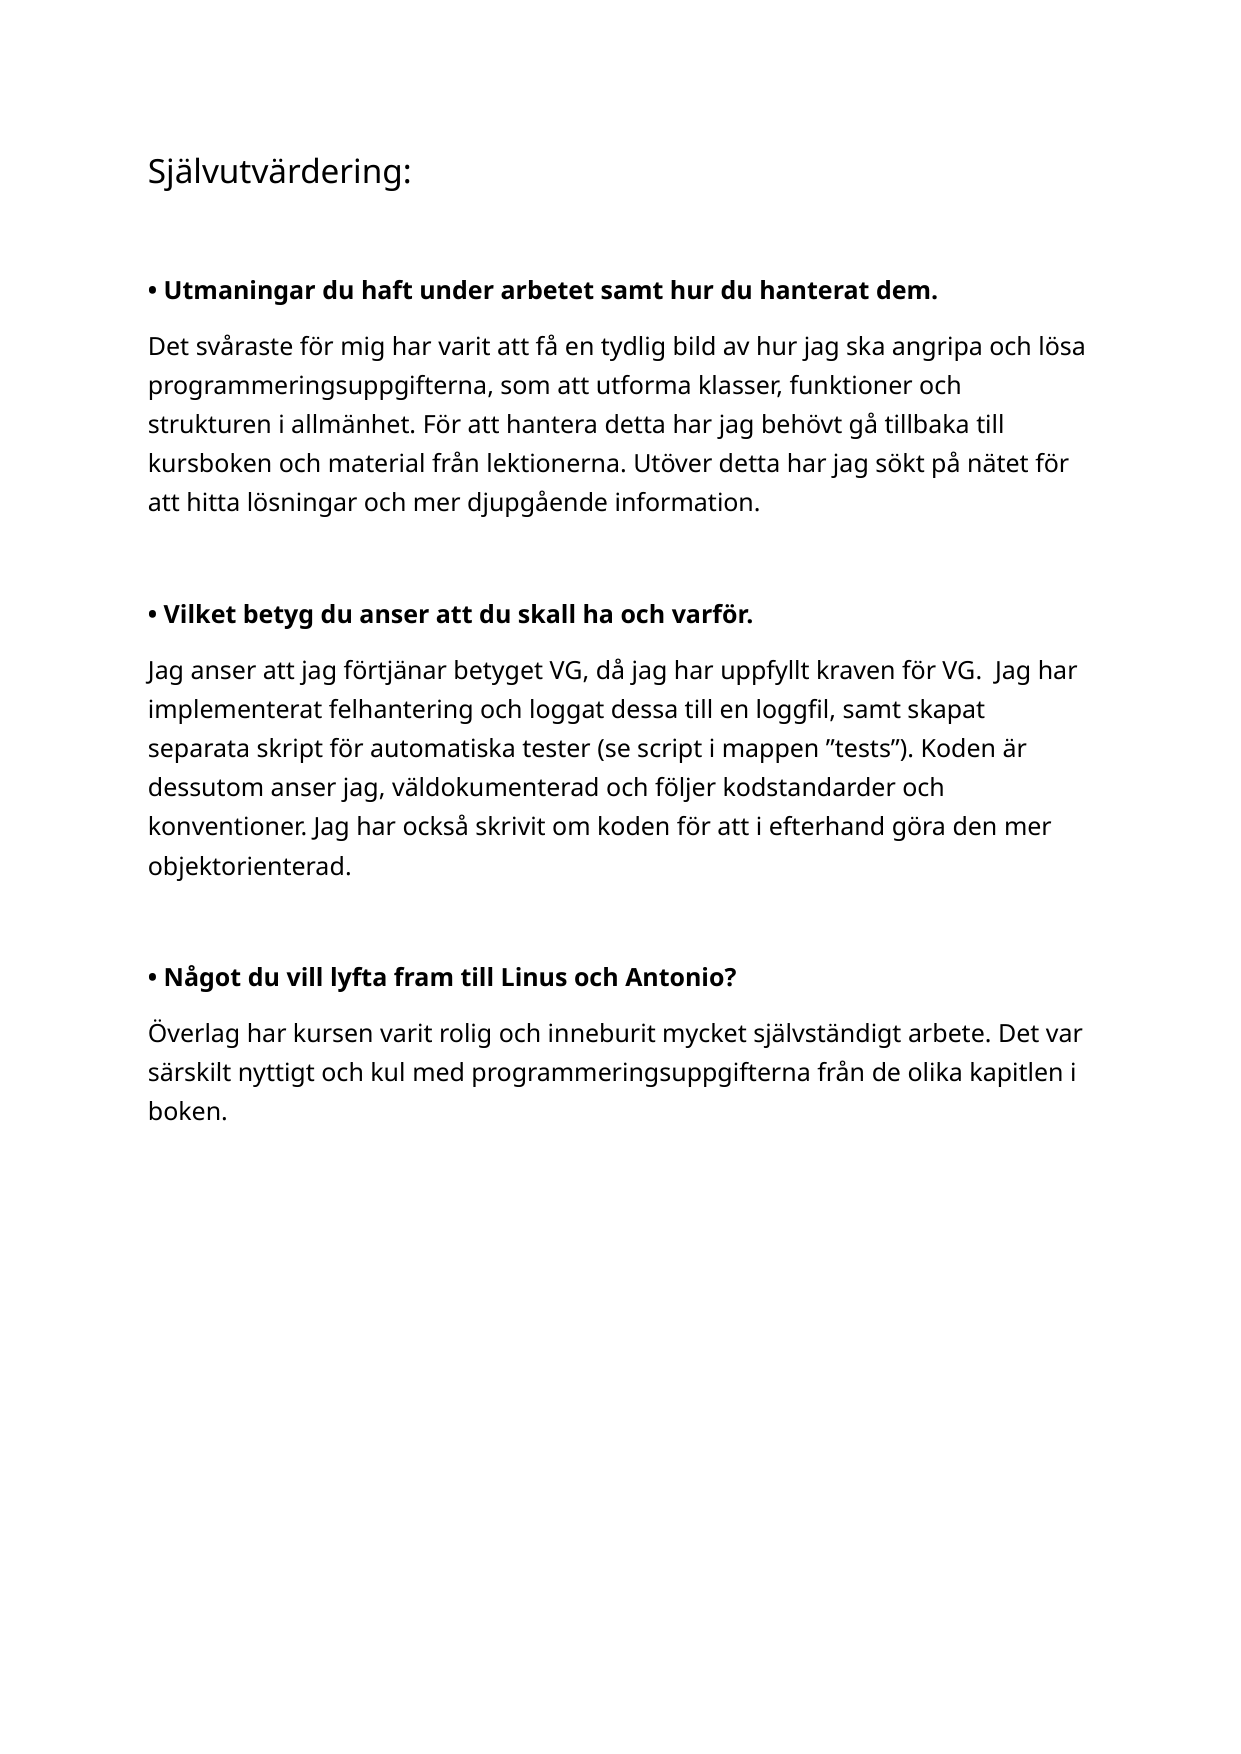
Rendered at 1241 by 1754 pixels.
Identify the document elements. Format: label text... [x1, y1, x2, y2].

text • Utmaningar du haft under arbetet samt hur du hanterat dem. [148, 272, 1093, 306]
text Det svåraste för mig har varit att få en tydlig bild av hur jag ska angripa och lösa programmeringsuppgifterna, som att utforma klasser, funktioner och strukturen i allmänhet. För att hantera detta har jag behövt gå tillbaka till kursboken och material från lektionerna. Utöver detta har jag sökt på nätet för att hitta lösningar och mer djupgående information. [148, 328, 1093, 519]
text • Vilket betyg du anser att du skall ha och varför. [148, 596, 1093, 631]
text Jag anser att jag förtjänar betyget VG, då jag har uppfyllt kraven för VG. Jag har implementerat felhantering och loggat dessa till en loggfil, samt skapat separata skript för automatiska tester (se script i mappen ”tests”). Koden är dessutom anser jag, väldokumenterad och följer kodstandarder och konventioner. Jag har också skrivit om koden för att i efterhand göra den mer objektorienterad. [148, 652, 1093, 882]
text Självutvärdering: [148, 148, 1093, 193]
text • Något du vill lyfta fram till Linus och Antonio? [148, 960, 1093, 994]
text Överlag har kursen varit rolig och inneburit mycket självständigt arbete. Det var särskilt nyttigt och kul med programmeringsuppgifterna från de olika kapitlen i boken. [148, 1016, 1093, 1128]
